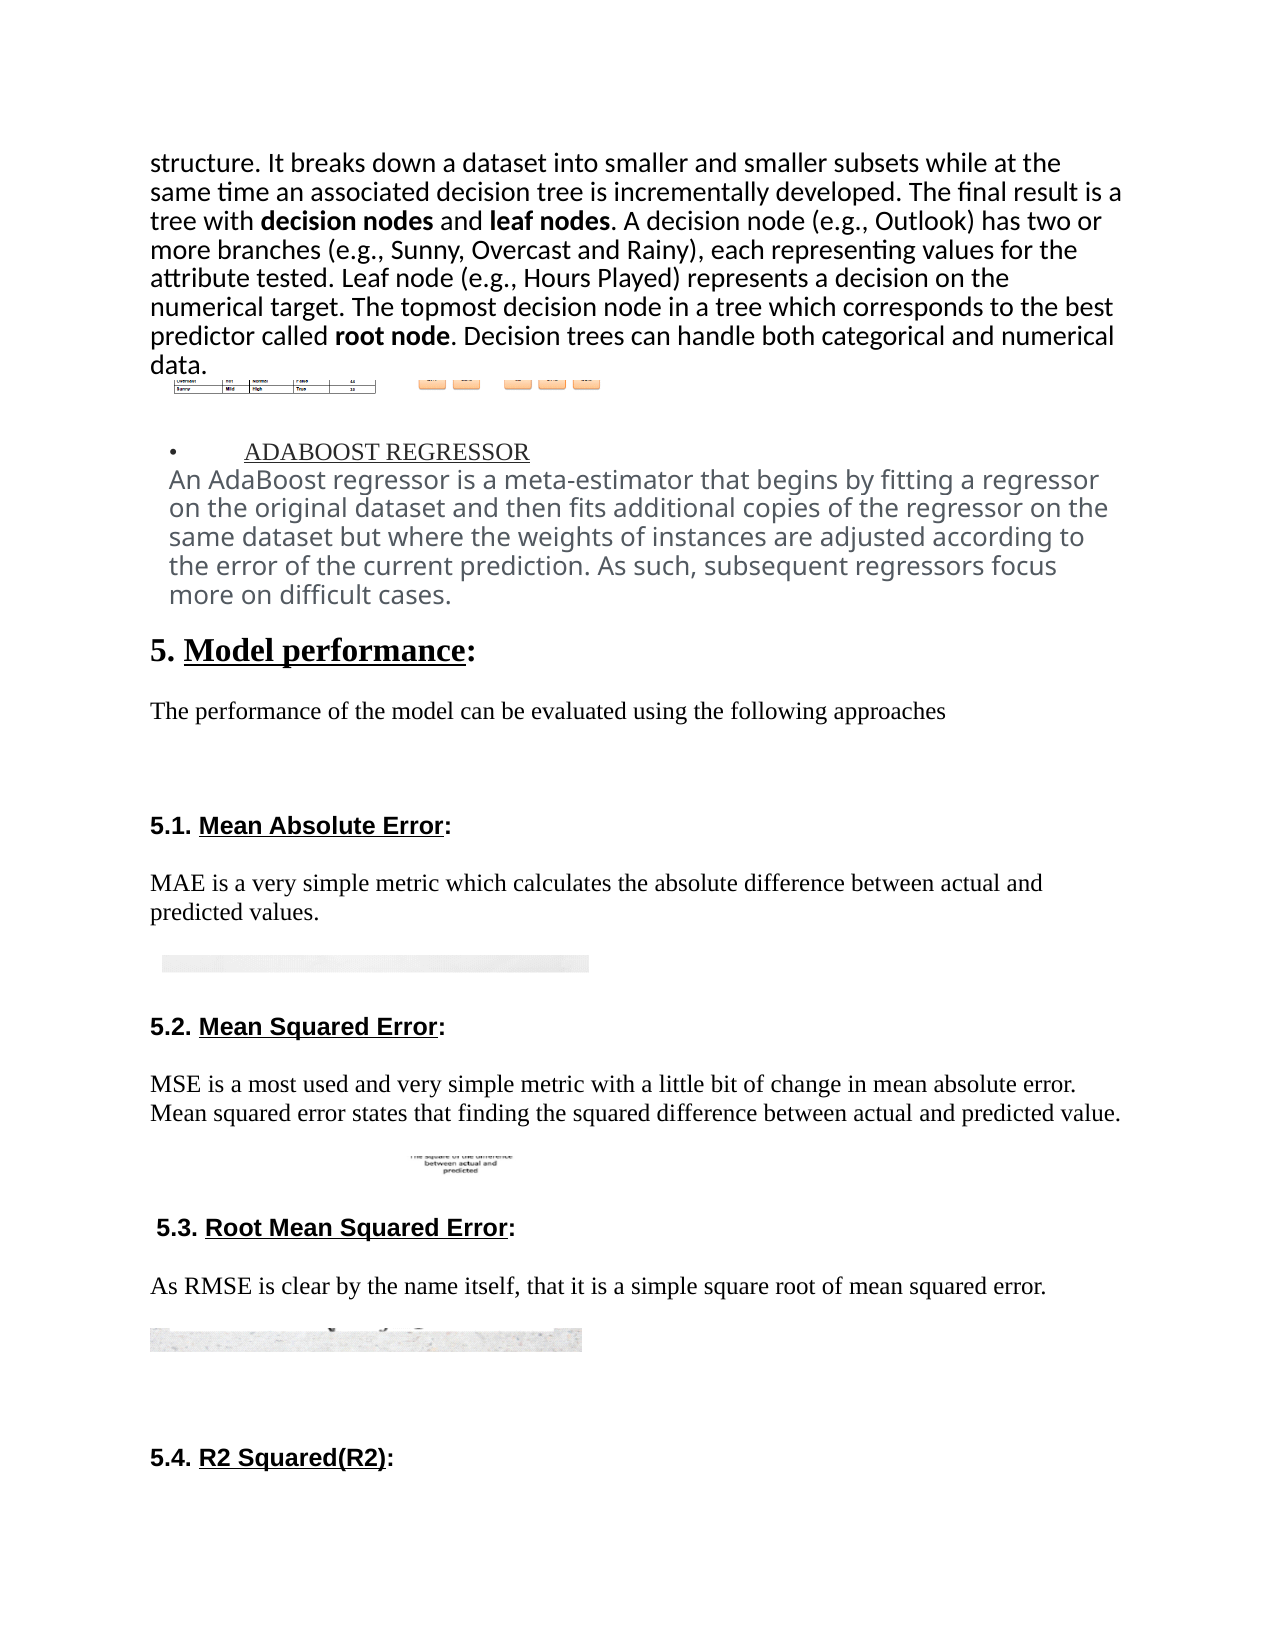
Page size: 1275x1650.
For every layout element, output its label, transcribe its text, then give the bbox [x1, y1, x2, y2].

text MAE is a very simple metric which calculates the absolute difference between actual and predicted values. [150, 869, 1125, 926]
text 5.2. Mean Squared Error: [150, 1012, 1125, 1041]
text MSE is a most used and very simple metric with a little bit of change in mean absolute error. Mean squared error states that finding the squared difference between actual and predicted value. [150, 1070, 1125, 1127]
text An AdaBoost regressor is a meta-estimator that begins by fitting a regressor on the original dataset and then fits additional copies of the regressor on the same dataset but where the weights of instances are adjusted according to the error of the current prediction. As such, subsequent regressors focus more on difficult cases. [169, 466, 1125, 610]
text 5.3. Root Mean Squared Error: [150, 1214, 1125, 1242]
text 5. Model performance: [150, 639, 1125, 667]
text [150, 150, 1125, 380]
list ADABOOST REGRESSOR [169, 437, 1125, 466]
text The performance of the model can be evaluated using the following approaches [150, 696, 1125, 725]
text As RMSE is clear by the name itself, that it is a simple square root of mean squared error. [150, 1271, 1125, 1300]
text 5.4. R2 Squared(R2): [150, 1444, 1125, 1472]
text 5.1. Mean Absolute Error: [150, 811, 1125, 840]
